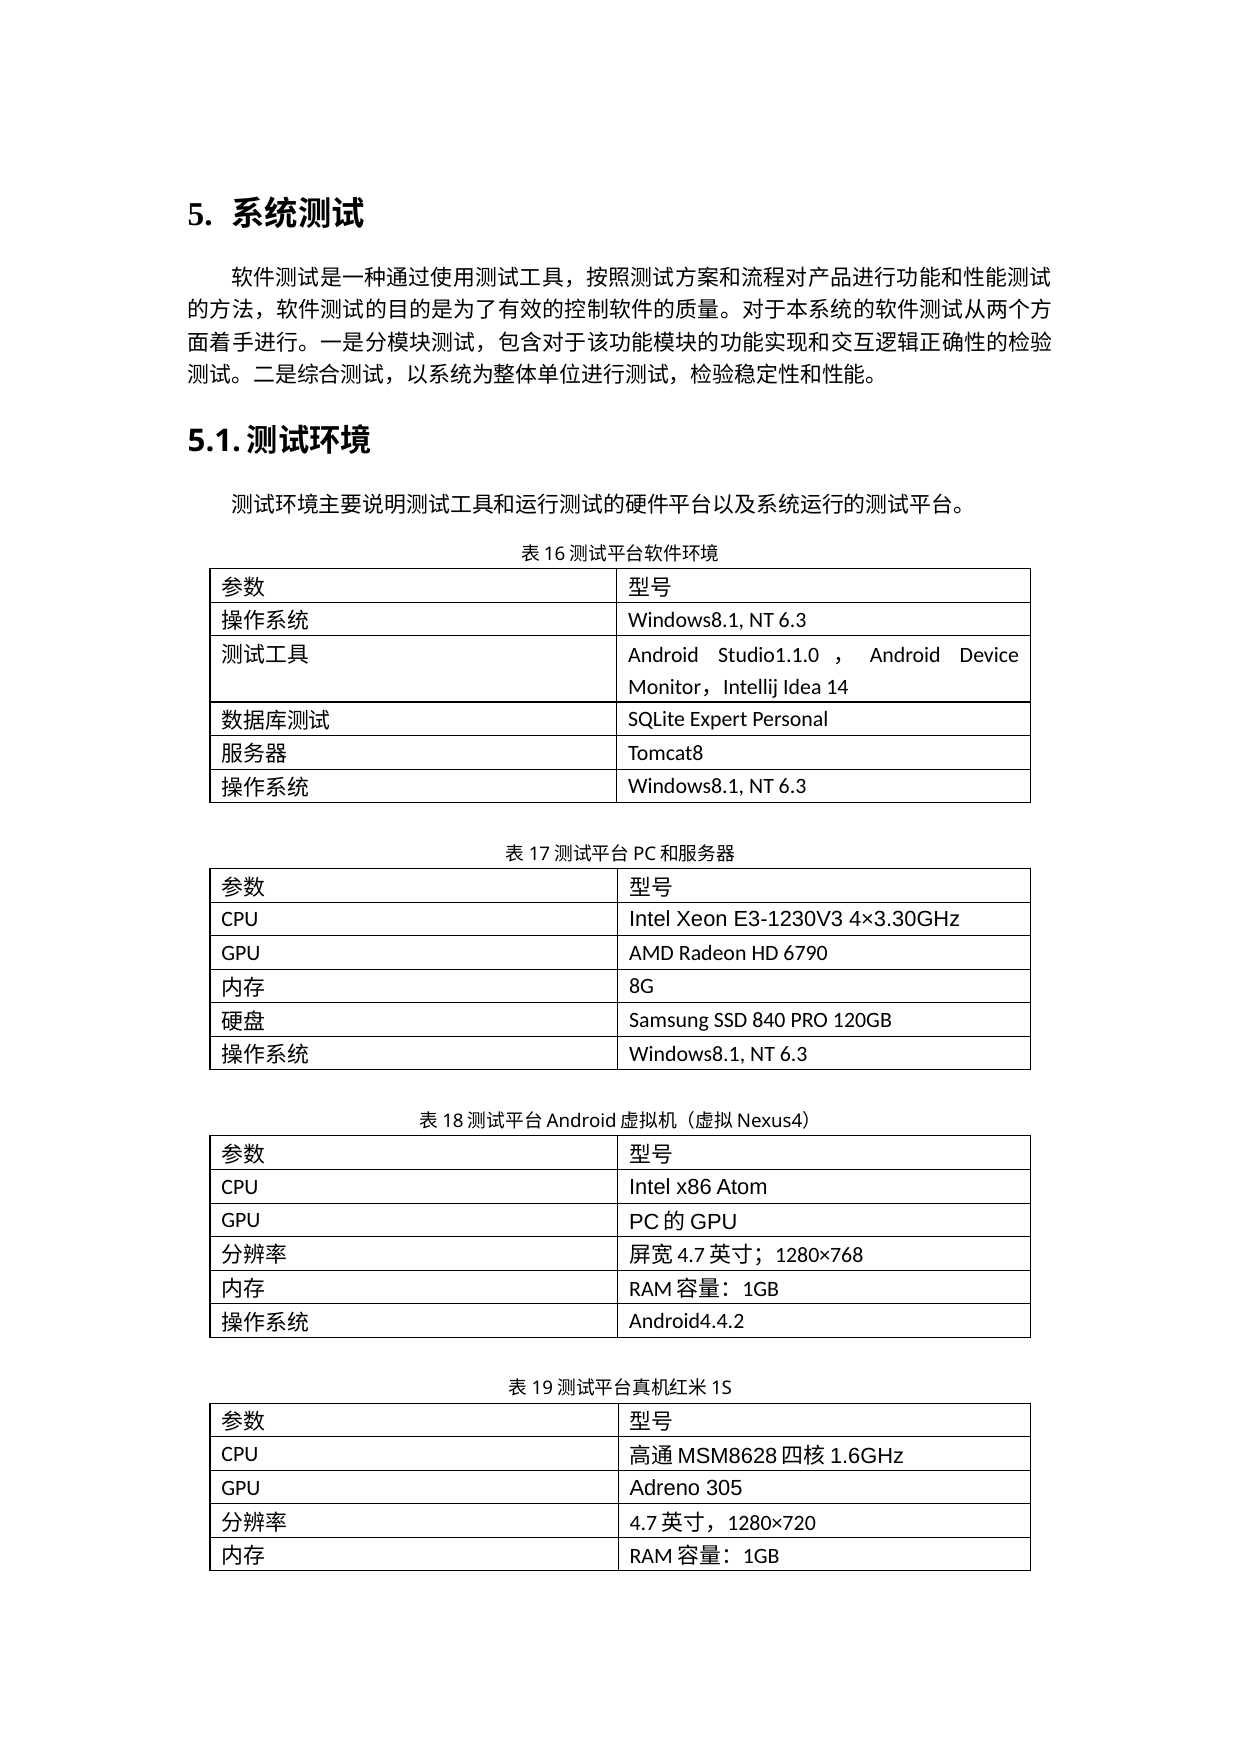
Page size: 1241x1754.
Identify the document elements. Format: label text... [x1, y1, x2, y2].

table_cell 服务器 [211, 736, 616, 768]
table_cell 分辨率 [211, 1504, 618, 1537]
table_header 参数 [211, 1404, 618, 1436]
table_cell Windows8.1, NT 6.3 [618, 1037, 1030, 1069]
table_cell RAM容量：1GB [619, 1538, 1030, 1570]
table_cell CPU [211, 1170, 617, 1202]
table_cell 操作系统 [211, 603, 616, 635]
table_cell Android Studio1.1.0，Android Device Monitor，Intellij Idea 14 [617, 636, 1030, 701]
table_header 型号 [619, 1404, 1030, 1436]
text 软件测试是一种通过使用测试工具，按照测试方案和流程对产品进行功能和性能测试的方法，软件测试的目的是为了有效的控制软件的质量。对于本系统的软件测试从两个方面着手进行。一是分模块测试，包含对于该功能模块的功能实现和交互逻辑正确性的检验测试。二是综合测试，以系统为整体单位进行测试，检验稳定性和性能。 [187, 259, 1053, 389]
text 表 16 测试平台软件环境 [187, 536, 1053, 568]
table_header 型号 [618, 869, 1030, 902]
table_cell 数据库测试 [211, 703, 616, 735]
table_cell 硬盘 [211, 1003, 617, 1036]
table_cell RAM容量：1GB [618, 1271, 1030, 1303]
table_cell CPU [211, 1437, 618, 1470]
table_cell 操作系统 [211, 770, 616, 802]
table_cell Windows8.1, NT 6.3 [617, 603, 1030, 635]
table_cell 测试工具 [211, 636, 616, 701]
table_cell CPU [211, 903, 617, 935]
table_cell 内存 [211, 970, 617, 1002]
table_cell Windows8.1, NT 6.3 [617, 770, 1030, 802]
table_cell Adreno 305 [619, 1471, 1030, 1503]
table_cell 内存 [211, 1538, 618, 1570]
text 表 18 测试平台Android虚拟机（虚拟Nexus4） [187, 1103, 1053, 1135]
table_cell Tomcat8 [617, 736, 1030, 768]
table_cell 分辨率 [211, 1237, 617, 1269]
table_header 参数 [211, 569, 616, 602]
subtitle 系统测试 [187, 178, 1053, 243]
table_cell 屏宽4.7英寸；1280×768 [618, 1237, 1030, 1269]
table_cell 高通MSM8628四核1.6GHz [619, 1437, 1030, 1470]
text 测试环境主要说明测试工具和运行测试的硬件平台以及系统运行的测试平台。 [187, 487, 1053, 519]
table_header 参数 [211, 1136, 617, 1169]
table_cell 4.7英寸，1280×720 [619, 1504, 1030, 1537]
table_cell 操作系统 [211, 1304, 617, 1337]
table_header 型号 [617, 569, 1030, 602]
table_cell GPU [211, 936, 617, 969]
table_cell 操作系统 [211, 1037, 617, 1069]
table_cell SQLite Expert Personal [617, 703, 1030, 735]
table_cell AMD Radeon HD 6790 [618, 936, 1030, 969]
subtitle 测试环境 [187, 406, 1053, 471]
text 表 19 测试平台真机红米1S [187, 1370, 1053, 1403]
table_cell PC的GPU [618, 1204, 1030, 1236]
table_cell 8G [618, 970, 1030, 1002]
table_cell Intel x86 Atom [618, 1170, 1030, 1202]
table_cell GPU [211, 1471, 618, 1503]
table_cell Samsung SSD 840 PRO 120GB [618, 1003, 1030, 1036]
text 表 17 测试平台PC和服务器 [187, 836, 1053, 868]
table_cell Android4.4.2 [618, 1304, 1030, 1337]
table_cell Intel Xeon E3-1230V3 4×3.30GHz [618, 903, 1030, 935]
table_cell GPU [211, 1204, 617, 1236]
table_header 参数 [211, 869, 617, 902]
table_header 型号 [618, 1136, 1030, 1169]
table_cell 内存 [211, 1271, 617, 1303]
